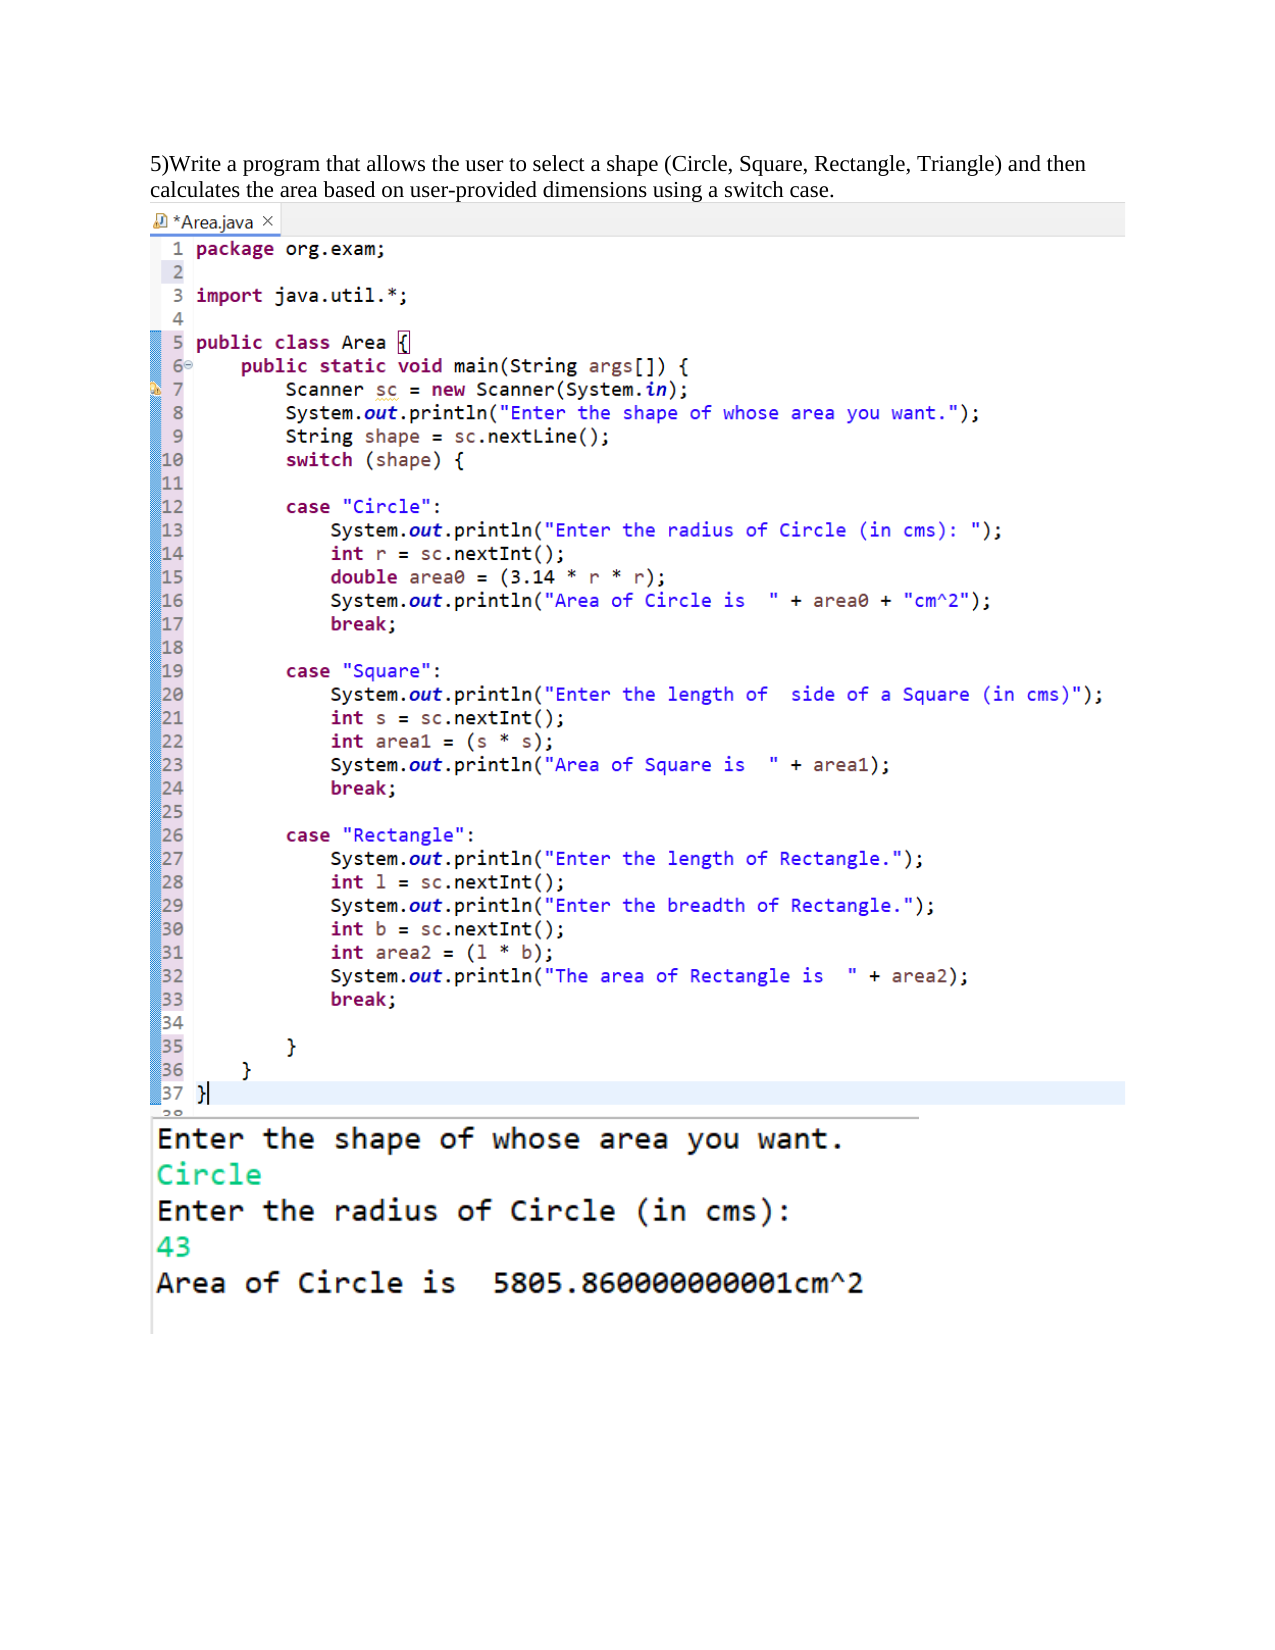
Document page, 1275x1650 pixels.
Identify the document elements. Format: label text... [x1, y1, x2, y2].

text 5)Write a program that allows the user to select a shape (Circle, Square, Rectangle, Triangle) and then calculates the area based on user-provided dimensions using a switch case. [150, 150, 1125, 202]
picture [150, 202, 1125, 1334]
